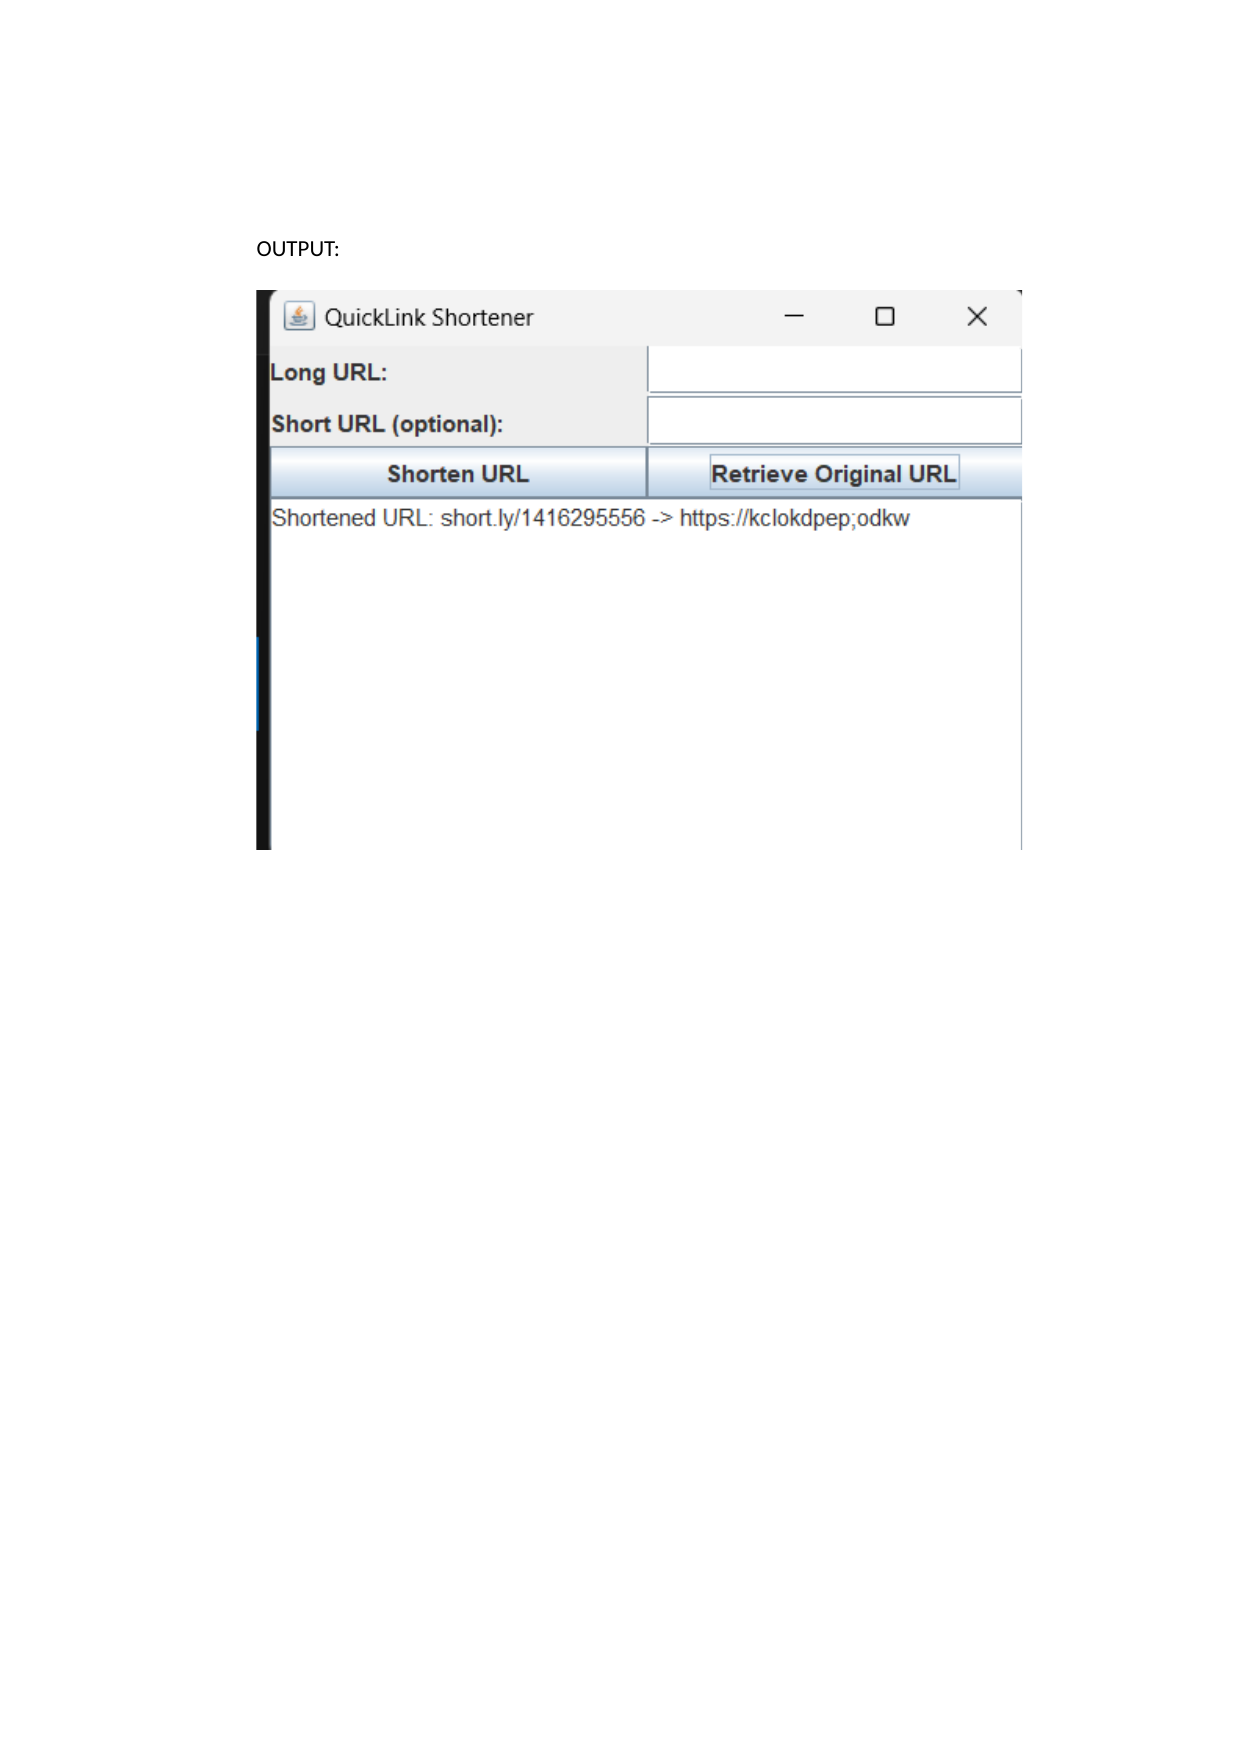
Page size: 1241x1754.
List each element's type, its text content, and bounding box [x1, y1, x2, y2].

text OUTPUT: [256, 234, 984, 262]
picture [256, 290, 1023, 850]
